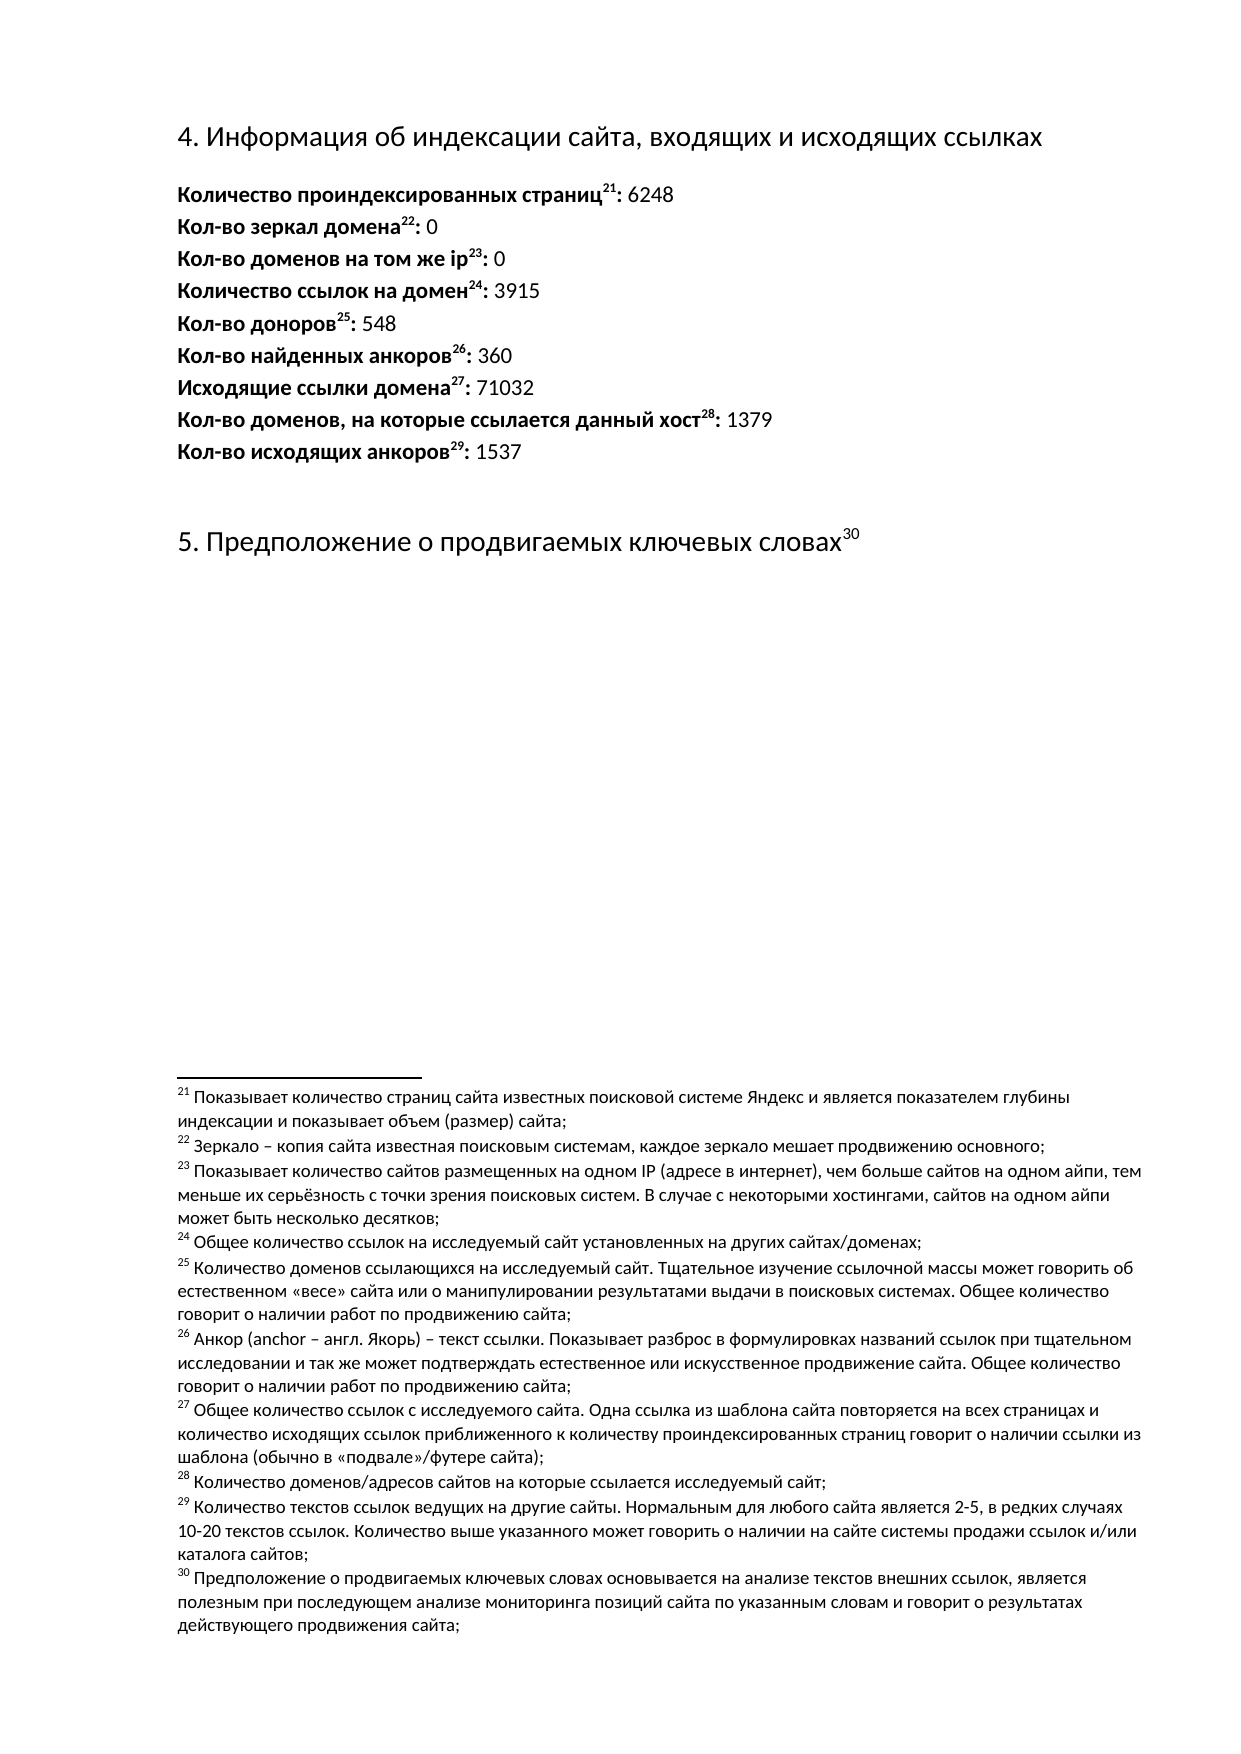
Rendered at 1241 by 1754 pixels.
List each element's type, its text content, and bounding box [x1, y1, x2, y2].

text 5. Предположение о продвигаемых ключевых словах [177, 523, 1152, 558]
text Количество проиндексированных страниц: 6248 Кол-во зеркал домена: 0 Кол-во доменов на том же ip: 0 Количество ссылок на домен: 3915 Кол-во доноров: 548 Кол-во найденных анкоров: 360 Исходящие ссылки домена: 71032 Кол-во доменов, на которые ссылается данный хост: 1379 Кол-во исходящих анкоров: 1537 [177, 180, 1152, 498]
text 4. Информация об индексации сайта, входящих и исходящих ссылках [177, 118, 1152, 154]
